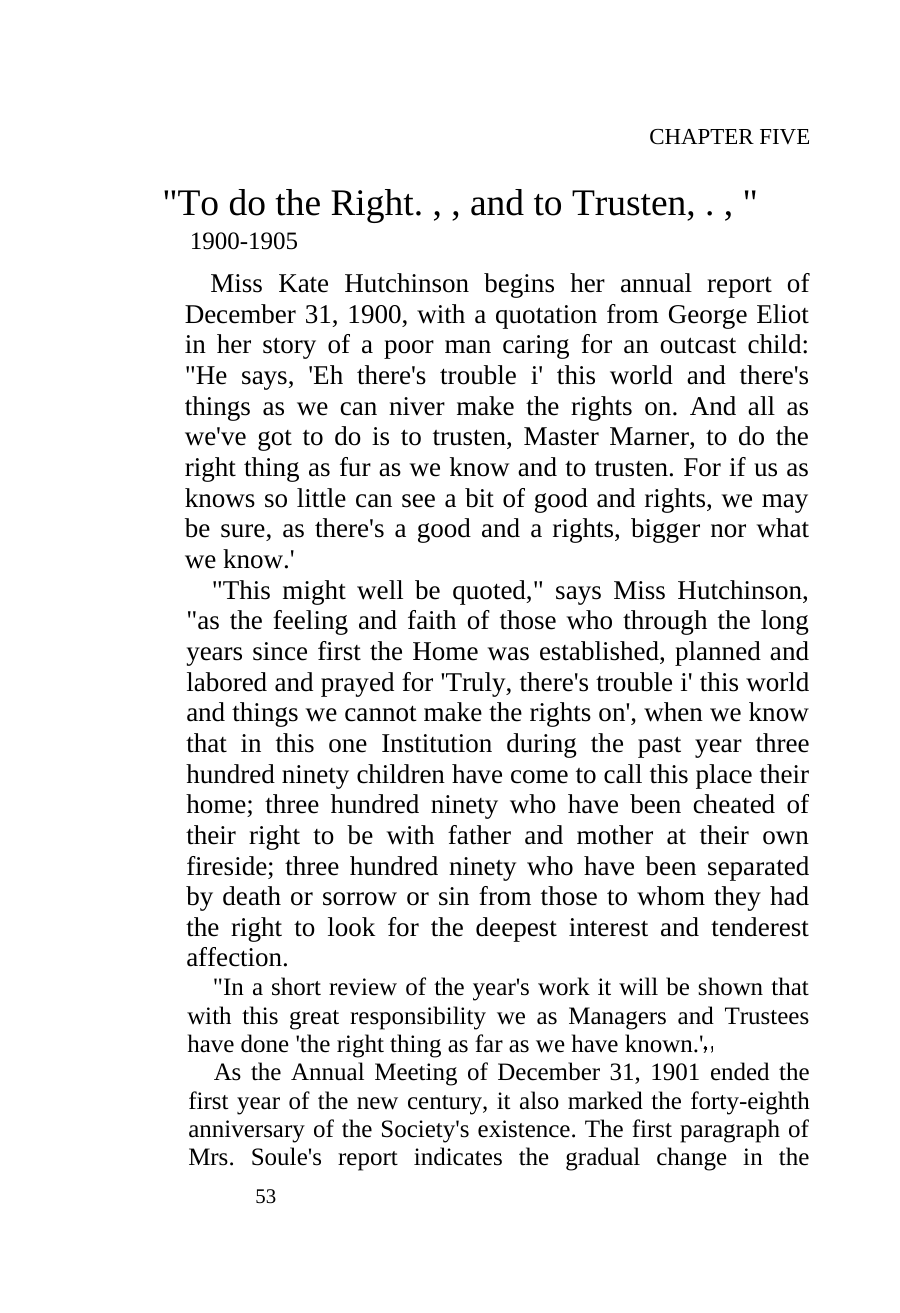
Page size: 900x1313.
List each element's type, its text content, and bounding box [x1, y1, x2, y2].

text CHAPTER FIVE [163, 123, 810, 149]
picture [703, 1046, 713, 1053]
text "In a short review of the year's work it will be shown that with this great responsibility we as Managers and Trustees have done 'the right thing as far as we have known.' [187, 973, 810, 1058]
text 1900-1905 [189, 227, 810, 255]
text "This might well be quoted," says Miss Hutchinson, "as the feeling and faith of those who through the long years since first the Home was established, planned and labored and prayed for 'Truly, there's trouble i' this world and things we cannot make the rights on', when we know that in this one Institution during the past year three hundred ninety children have come to call this place their home; three hundred ninety who have been cheated of their right to be with father and mother at their own fireside; three hundred ninety who have been separated by death or sorrow or sin from those to whom they had the right to look for the deepest interest and tenderest affection. [186, 575, 810, 973]
text "To do the Right. , , and to Trusten, . , " [162, 181, 811, 224]
text Miss Kate Hutchinson begins her annual report of December 31, 1900, with a quotation from George Eliot in her story of a poor man caring for an outcast child: "He says, 'Eh there's trouble i' this world and there's things as we can niver make the rights on. And all as we've got to do is to trusten, Master Marner, to do the right thing as fur as we know and to trusten. For if us as knows so little can see a bit of good and rights, we may be sure, as there's a good and a rights, bigger nor what we know.' [184, 268, 810, 574]
